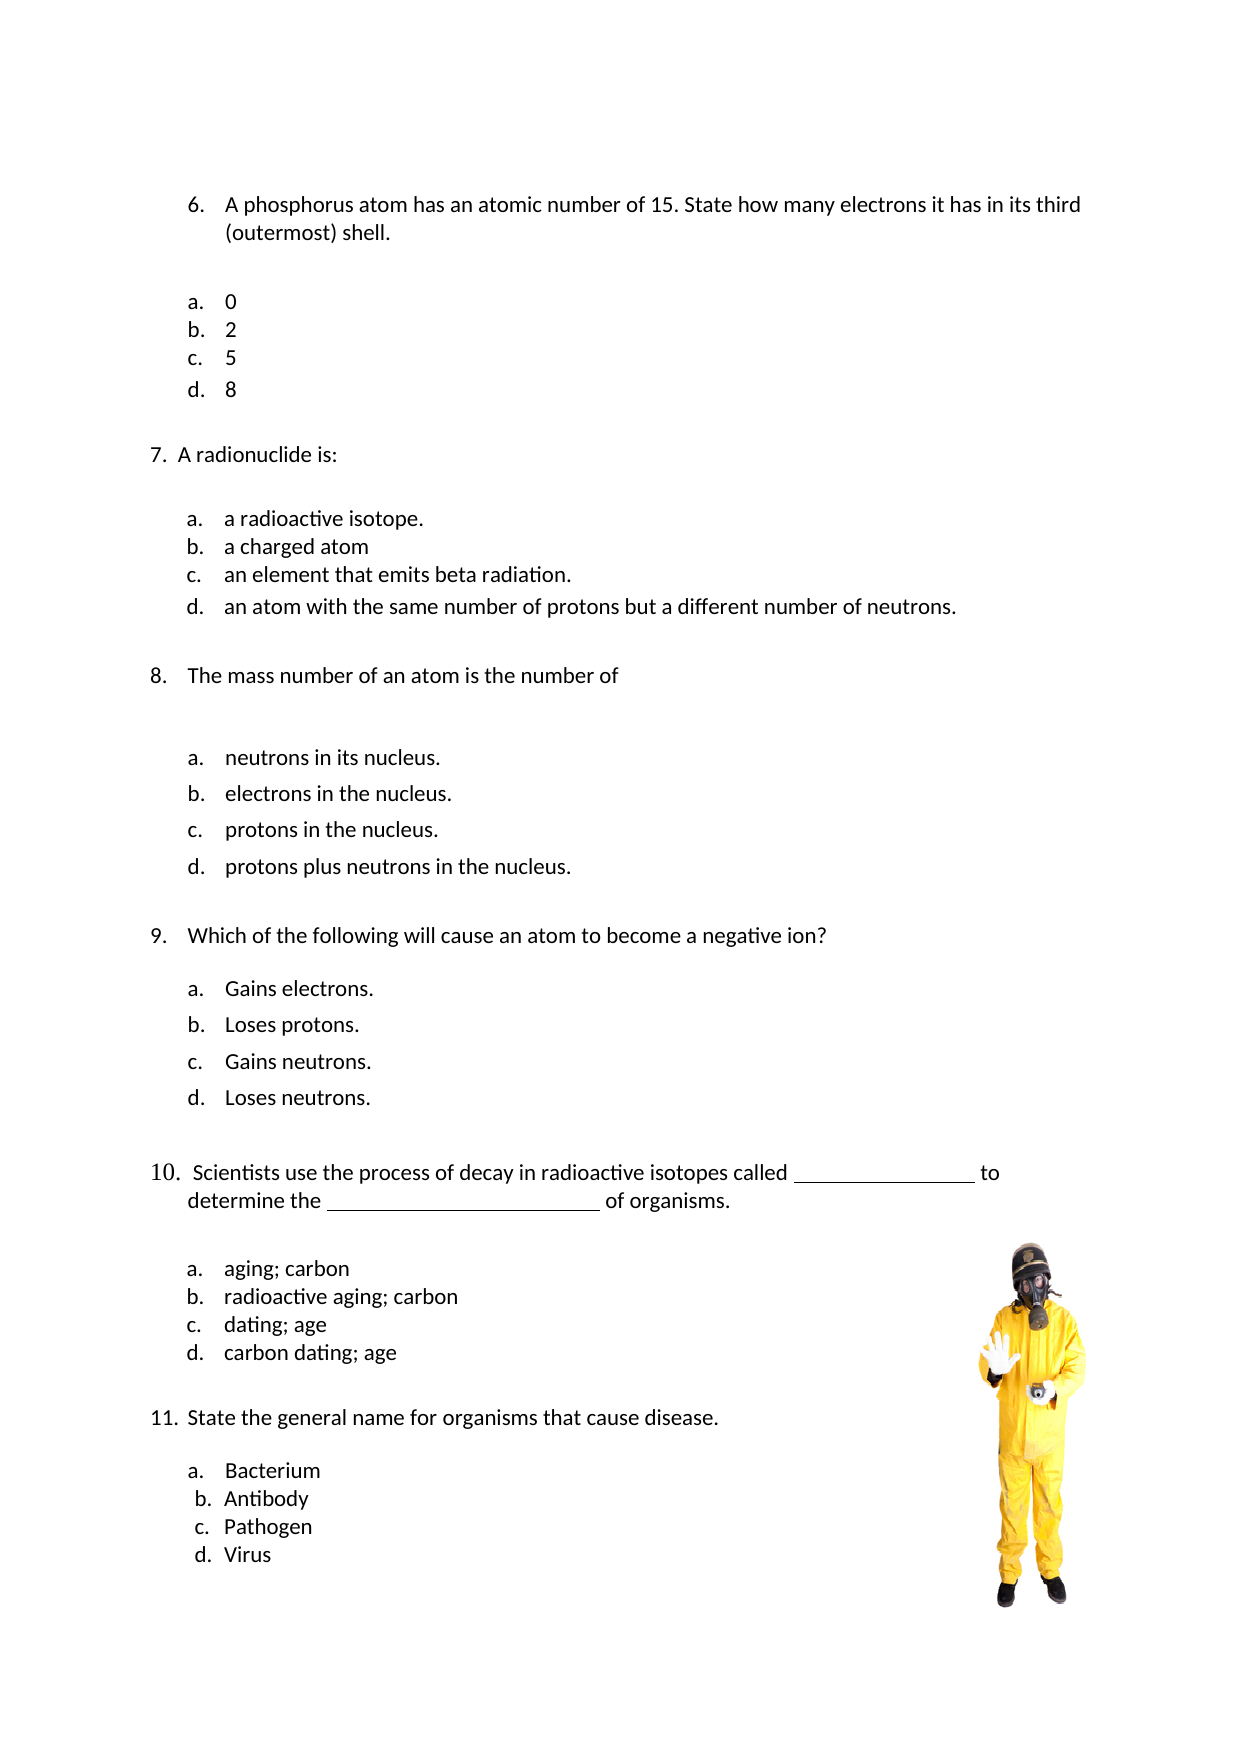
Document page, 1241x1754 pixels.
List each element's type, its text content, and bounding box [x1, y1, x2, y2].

list Loses neutrons. [187, 1083, 1090, 1111]
picture [929, 1225, 1138, 1625]
list radioactive aging; carbon [186, 1282, 1090, 1310]
list Scientists use the process of decay in radioactive isotopes called to determine the of organisms. [150, 1157, 1090, 1214]
list protons plus neutrons in the nucleus. [187, 852, 1090, 880]
list Virus [194, 1540, 1090, 1568]
list 5 [187, 343, 1090, 371]
list Which of the following will cause an atom to become a negative ion? [150, 921, 1090, 949]
list The mass number of an atom is the number of [150, 662, 1090, 690]
list 0 [187, 287, 1090, 315]
list a charged atom [186, 532, 1090, 560]
list electrons in the nucleus. [187, 779, 1090, 807]
list Gains neutrons. [187, 1047, 1090, 1075]
list a radioactive isotope. [186, 504, 1090, 532]
text 7. A radionuclide is: [150, 440, 1090, 468]
list 2 [187, 315, 1090, 343]
list Antibody [194, 1484, 1090, 1512]
list an atom with the same number of protons but a different number of neutrons. [186, 592, 1090, 620]
list State the general name for organisms that cause disease. [150, 1403, 1090, 1431]
list Gains electrons. [187, 974, 1090, 1002]
list Bacterium [187, 1456, 1090, 1484]
list carbon dating; age [186, 1338, 1090, 1366]
list Pathogen [194, 1512, 1090, 1540]
list an element that emits beta radiation. [186, 560, 1090, 588]
list neutrons in its nucleus. [187, 743, 1090, 771]
list Loses protons. [187, 1011, 1090, 1038]
list aging; carbon [186, 1254, 1090, 1282]
list protons in the nucleus. [187, 815, 1090, 843]
list 8 [187, 375, 1090, 403]
list A phosphorus atom has an atomic number of 15. State how many electrons it has in its third (outermost) shell. [187, 191, 1090, 247]
list dating; age [186, 1310, 1090, 1338]
